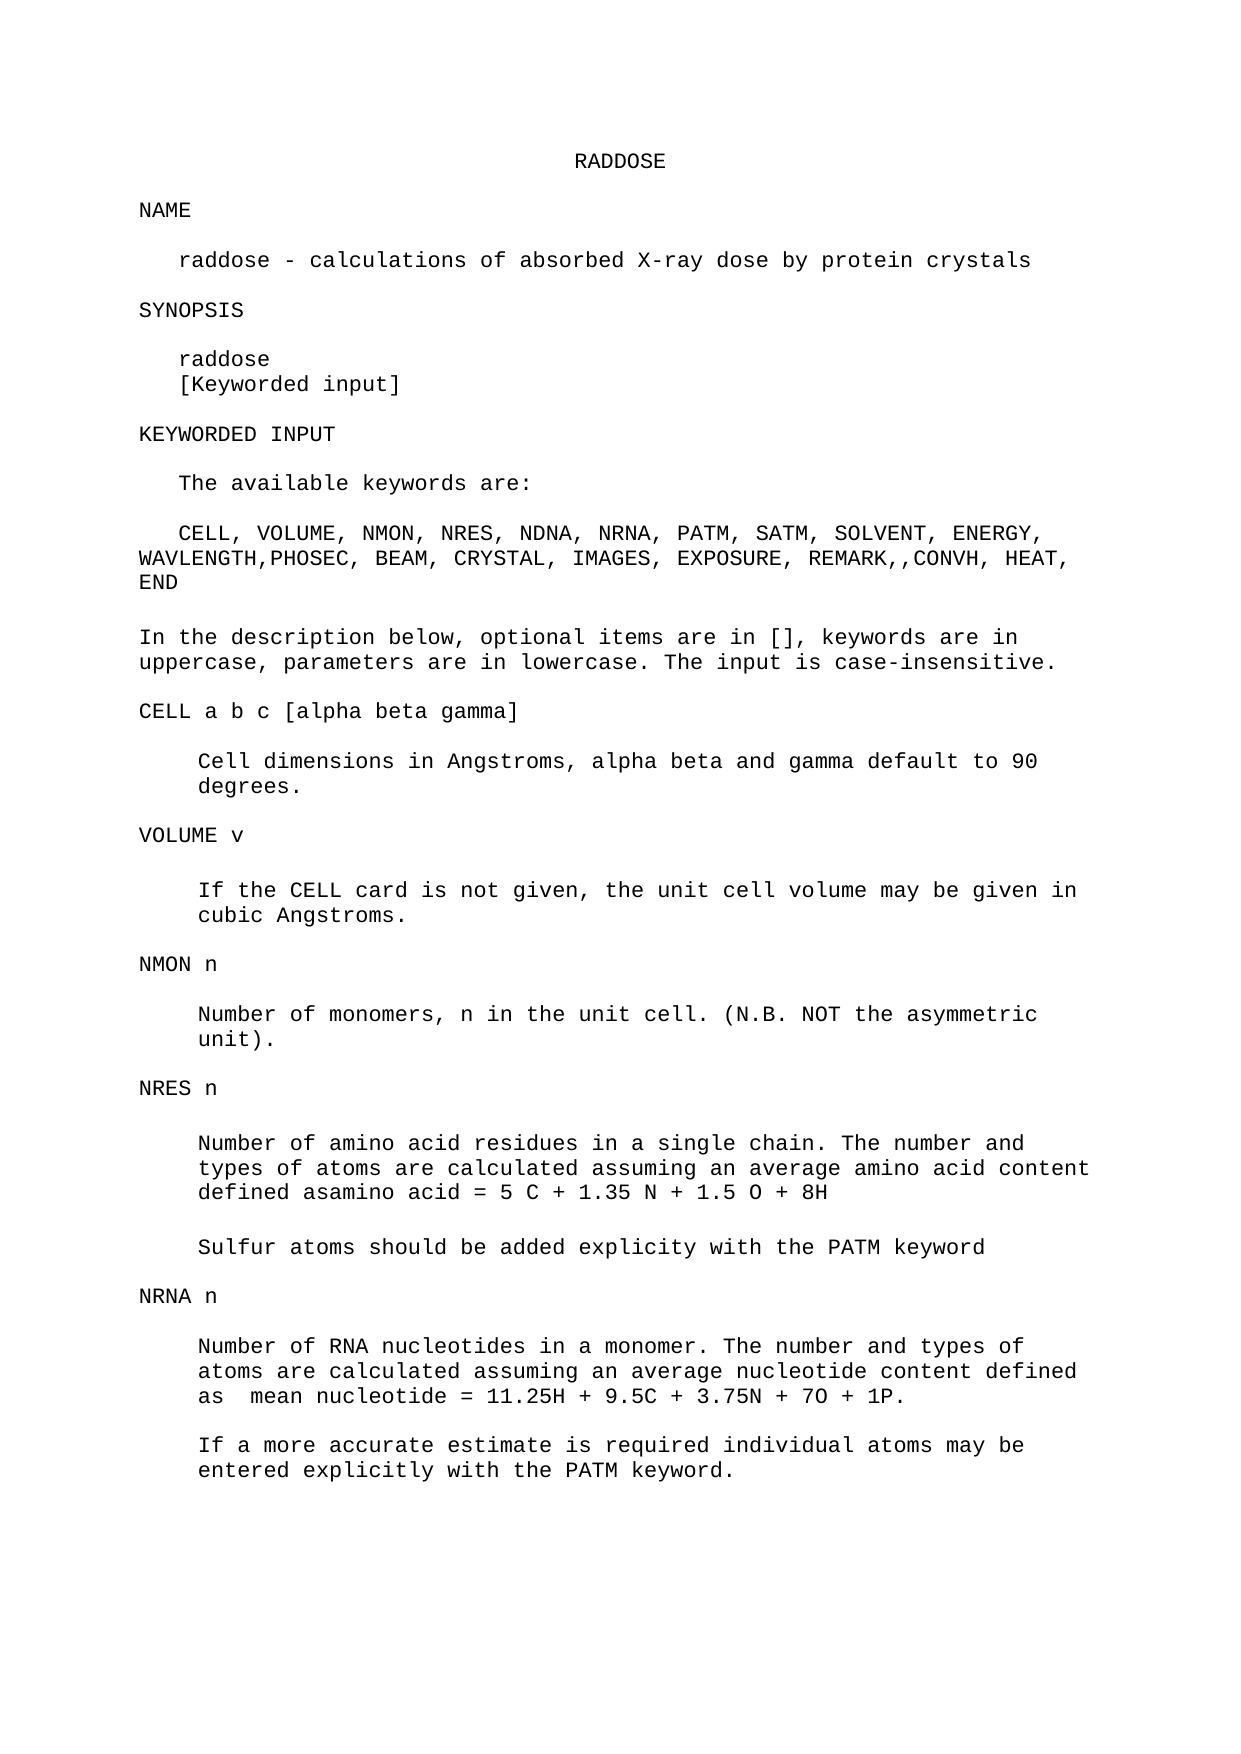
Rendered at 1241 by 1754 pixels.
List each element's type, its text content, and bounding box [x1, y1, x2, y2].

text Sulfur atoms should be added explicity with the PATM keyword [198, 1236, 1101, 1261]
text In the description below, optional items are in [], keywords are in uppercase, parameters are in lowercase. The input is case-insensitive. [139, 626, 1101, 676]
text VOLUME v [139, 824, 1101, 849]
text NRNA n [139, 1286, 1101, 1310]
text Cell dimensions in Angstroms, alpha beta and gamma default to 90 degrees. [198, 750, 1101, 799]
text NRES n [139, 1077, 1101, 1102]
text The available keywords are: [139, 472, 1101, 497]
text Number of monomers, n in the unit cell. (N.B. NOT the asymmetric unit). [198, 1003, 1101, 1052]
text CELL a b c [alpha beta gamma] [139, 700, 1101, 725]
text raddose [139, 348, 1101, 373]
text RADDOSE [139, 150, 1101, 175]
text Number of RNA nucleotides in a monomer. The number and types of atoms are calculated assuming an average nucleotide content defined as mean nucleotide = 11.25H + 9.5C + 3.75N + 7O + 1P. [198, 1335, 1101, 1409]
text SYNOPSIS [139, 299, 1101, 323]
text If the CELL card is not given, the unit cell volume may be given in cubic Angstroms. [198, 879, 1101, 928]
text KEYWORDED INPUT [139, 423, 1101, 447]
text If a more accurate estimate is required individual atoms may be entered explicitly with the PATM keyword. [198, 1434, 1101, 1484]
text NAME [139, 199, 1101, 224]
text Number of amino acid residues in a single chain. The number and types of atoms are calculated assuming an average amino acid content defined asamino acid = 5 C + 1.35 N + 1.5 O + 8H [198, 1132, 1101, 1206]
text [Keyworded input] [139, 373, 1101, 398]
text NMON n [139, 953, 1101, 978]
text CELL, VOLUME, NMON, NRES, NDNA, NRNA, PATM, SATM, SOLVENT, ENERGY, WAVLENGTH,PHOSEC, BEAM, CRYSTAL, IMAGES, EXPOSURE, REMARK,,CONVH, HEAT, END [139, 522, 1101, 596]
text raddose - calculations of absorbed X-ray dose by protein crystals [139, 249, 1101, 274]
